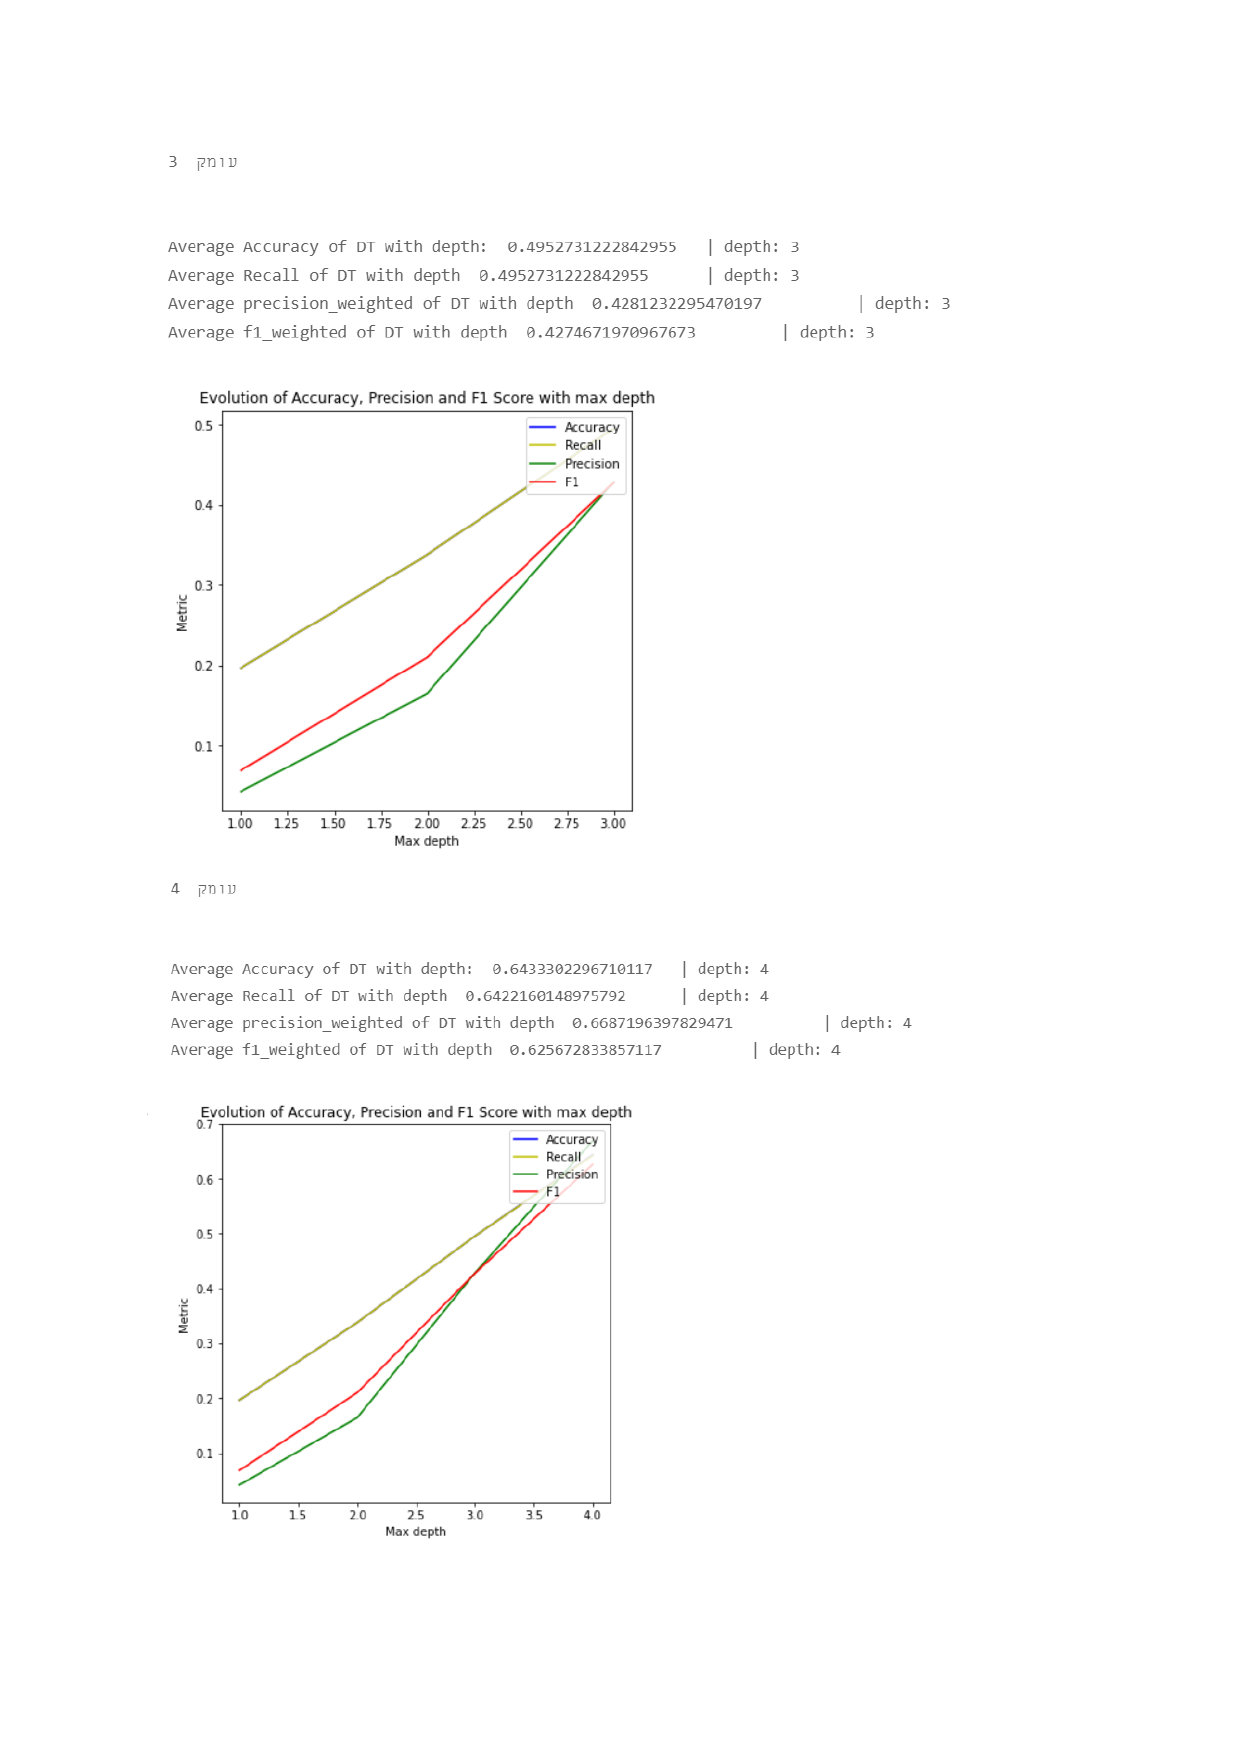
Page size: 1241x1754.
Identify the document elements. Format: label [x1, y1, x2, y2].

picture [147, 147, 957, 863]
picture [147, 881, 918, 1544]
